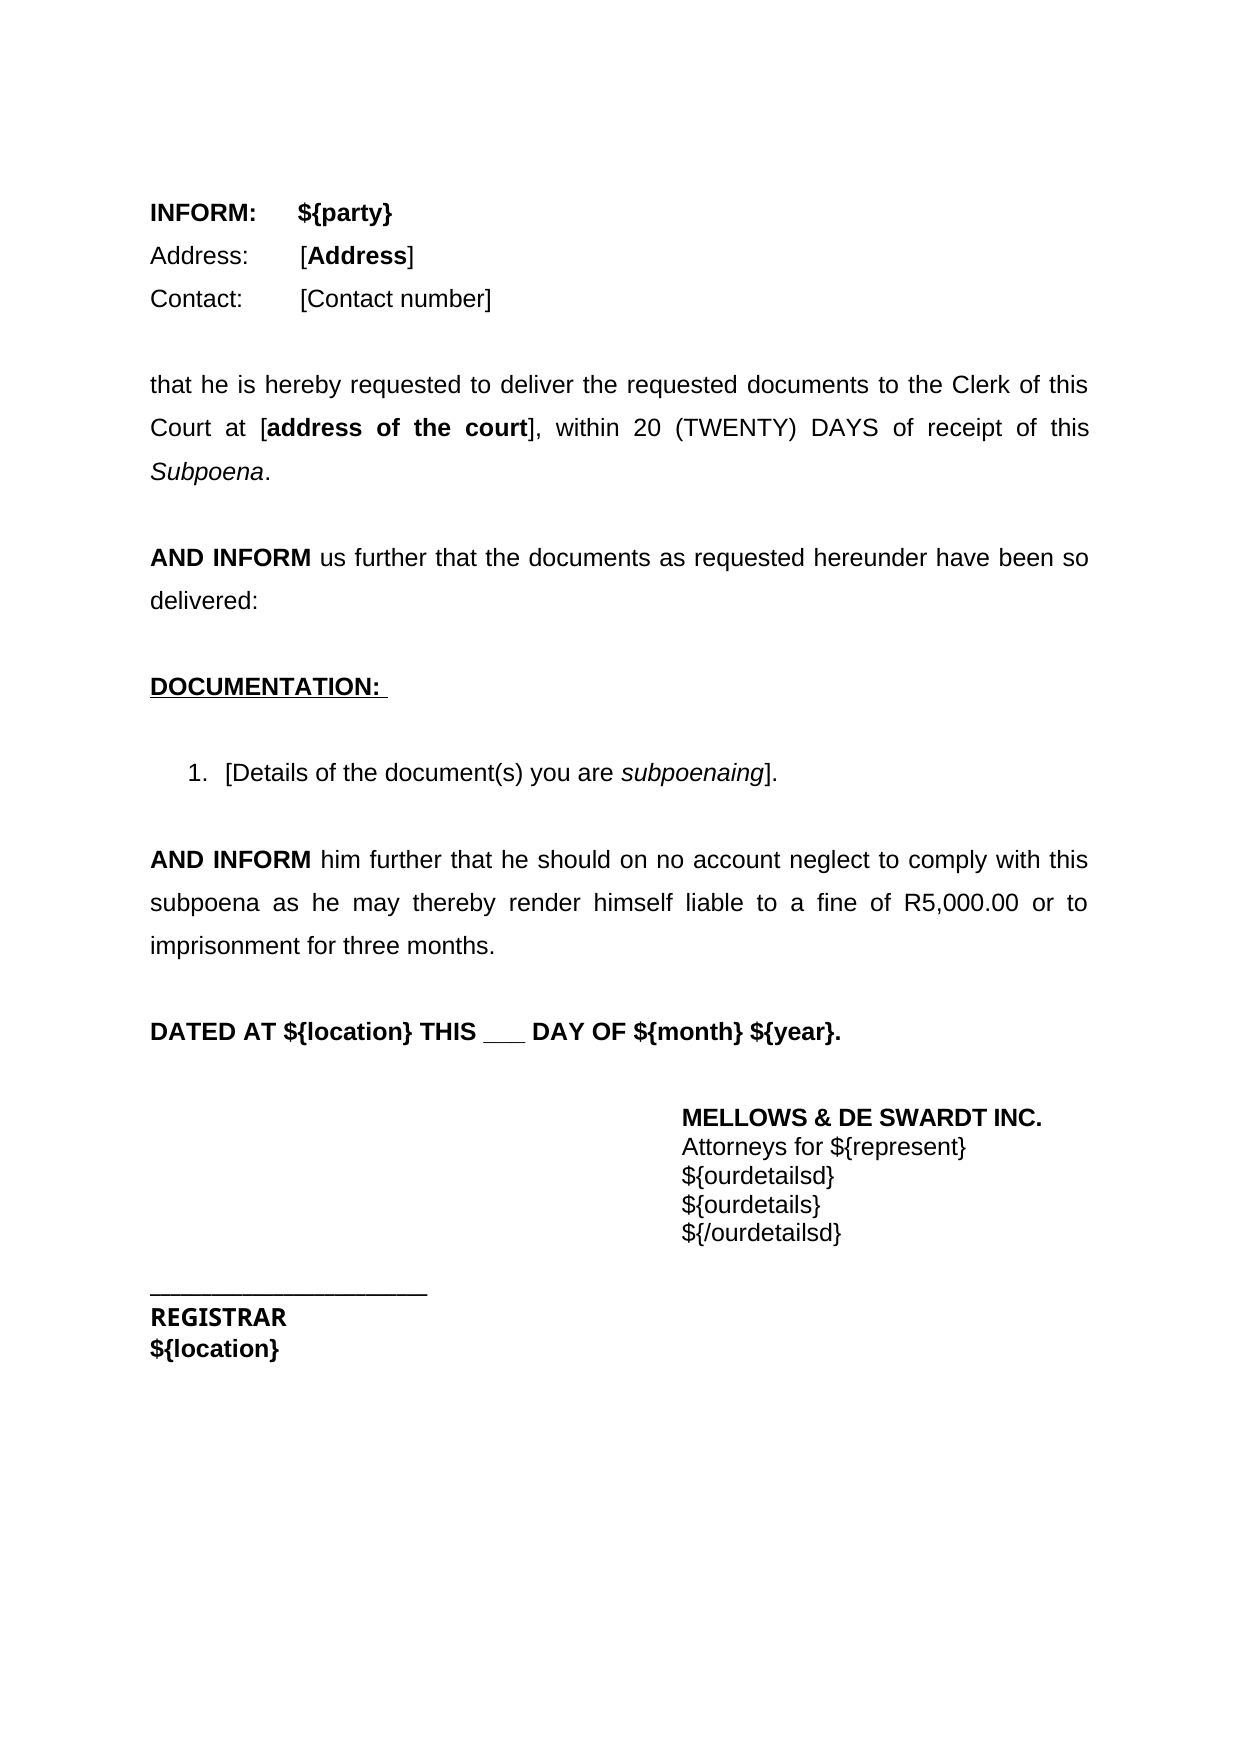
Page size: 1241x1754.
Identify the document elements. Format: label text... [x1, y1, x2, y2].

text Address: [Address] [150, 241, 1090, 269]
text REGISTRAR [150, 1300, 1090, 1334]
text AND INFORM us further that the documents as requested hereunder have been so delivered: [150, 543, 1090, 614]
text INFORM: ${party} [150, 198, 1090, 226]
text ${/ourdetailsd} [682, 1218, 1090, 1247]
text ${ourdetails} [682, 1189, 1090, 1218]
text DOCUMENTATION: [150, 672, 1090, 701]
text Attorneys for ${represent} [682, 1132, 1090, 1161]
text Contact: [Contact number] [150, 284, 1090, 313]
text DATED AT ${location} THIS ___ DAY OF ${month} ${year}. [150, 1017, 1090, 1046]
text that he is hereby requested to deliver the requested documents to the Clerk of this Court at [address of the court], within 20 (TWENTY) DAYS of receipt of this Subpoena. [150, 370, 1090, 485]
text MELLOWS & DE SWARDT INC. [682, 1103, 1090, 1132]
text ___________________________ [150, 1266, 1090, 1300]
text ${ourdetailsd} [682, 1161, 1090, 1189]
text AND INFORM him further that he should on no account neglect to comply with this subpoena as he may thereby render himself liable to a fine of R5,000.00 or to imprisonment for three months. [150, 844, 1090, 959]
list [Details of the document(s) you are subpoenaing]. [187, 758, 1090, 787]
text ${location} [150, 1334, 1090, 1363]
